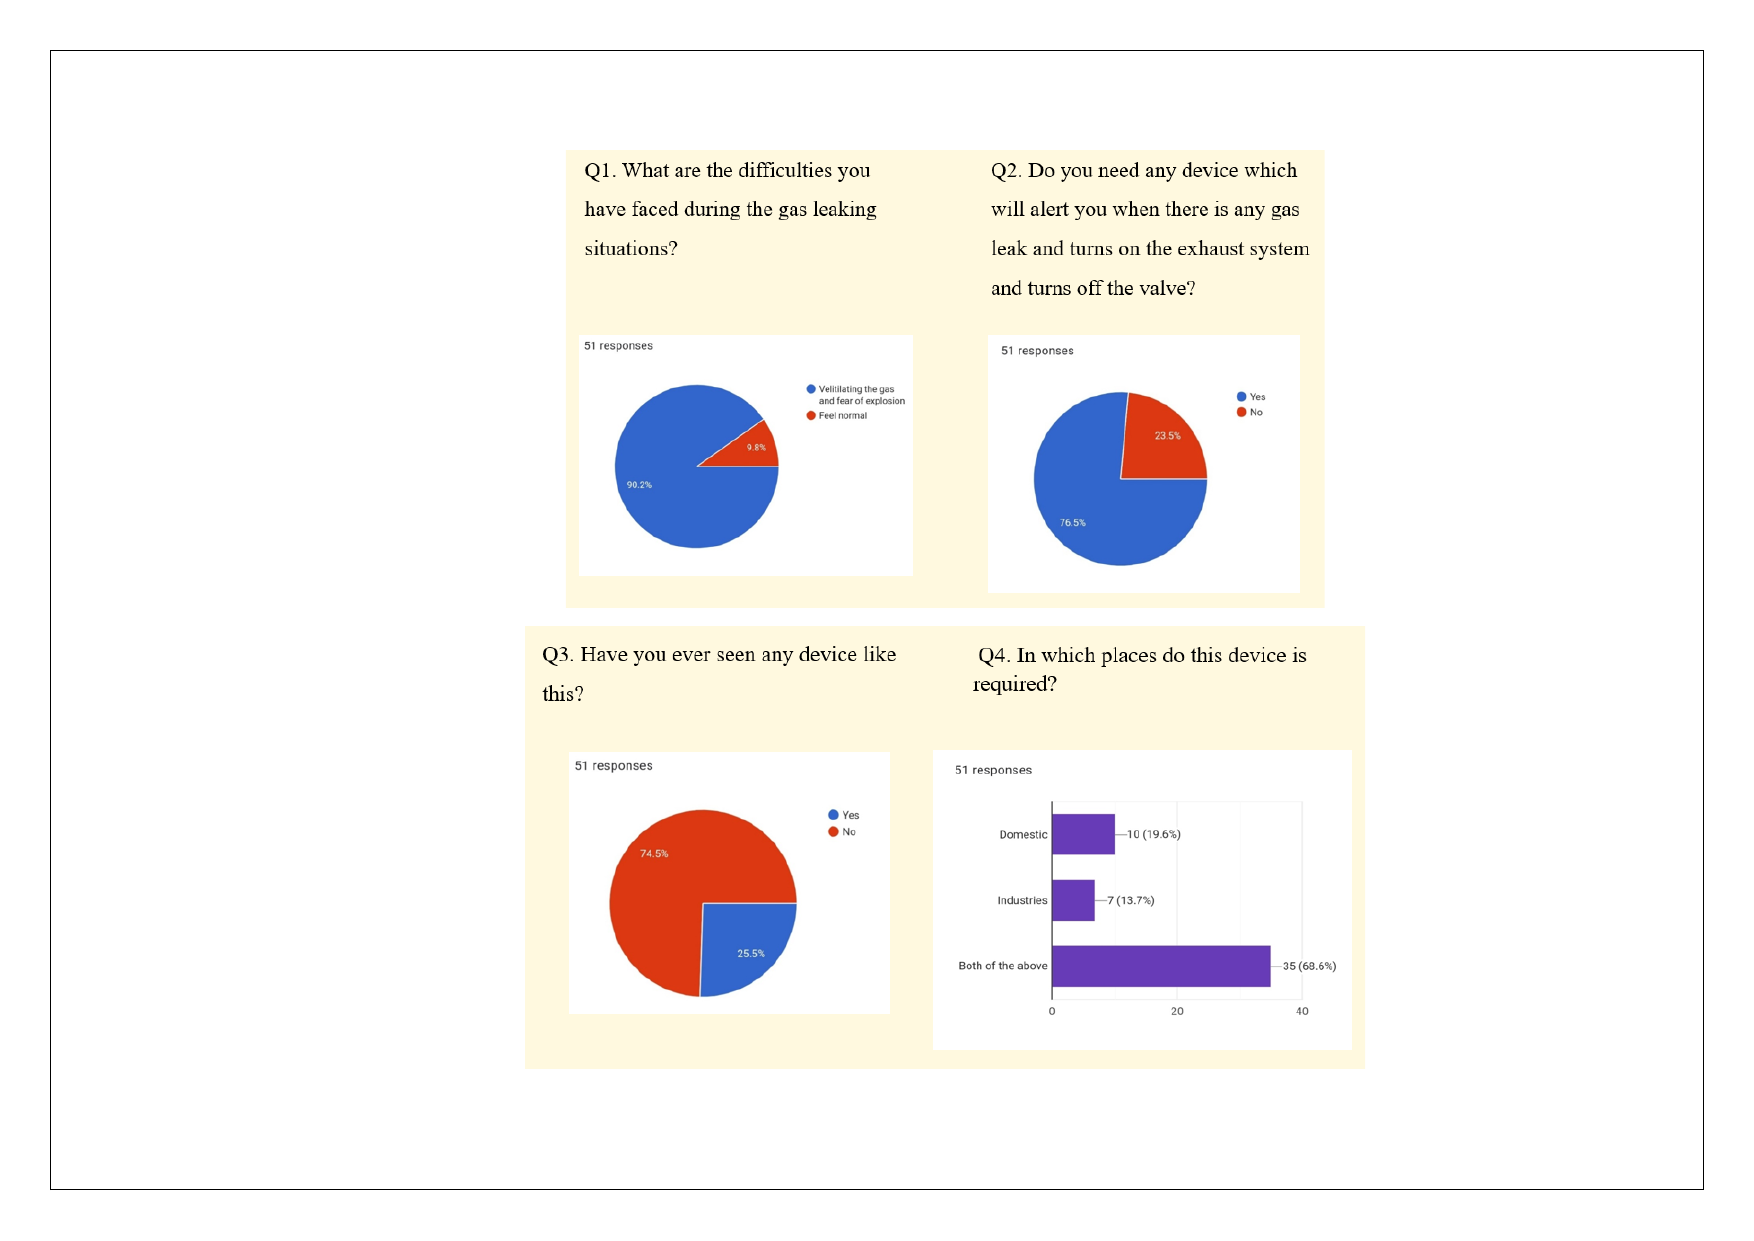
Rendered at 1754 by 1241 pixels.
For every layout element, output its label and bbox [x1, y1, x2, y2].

picture [565, 150, 1325, 608]
picture [525, 626, 1366, 1069]
